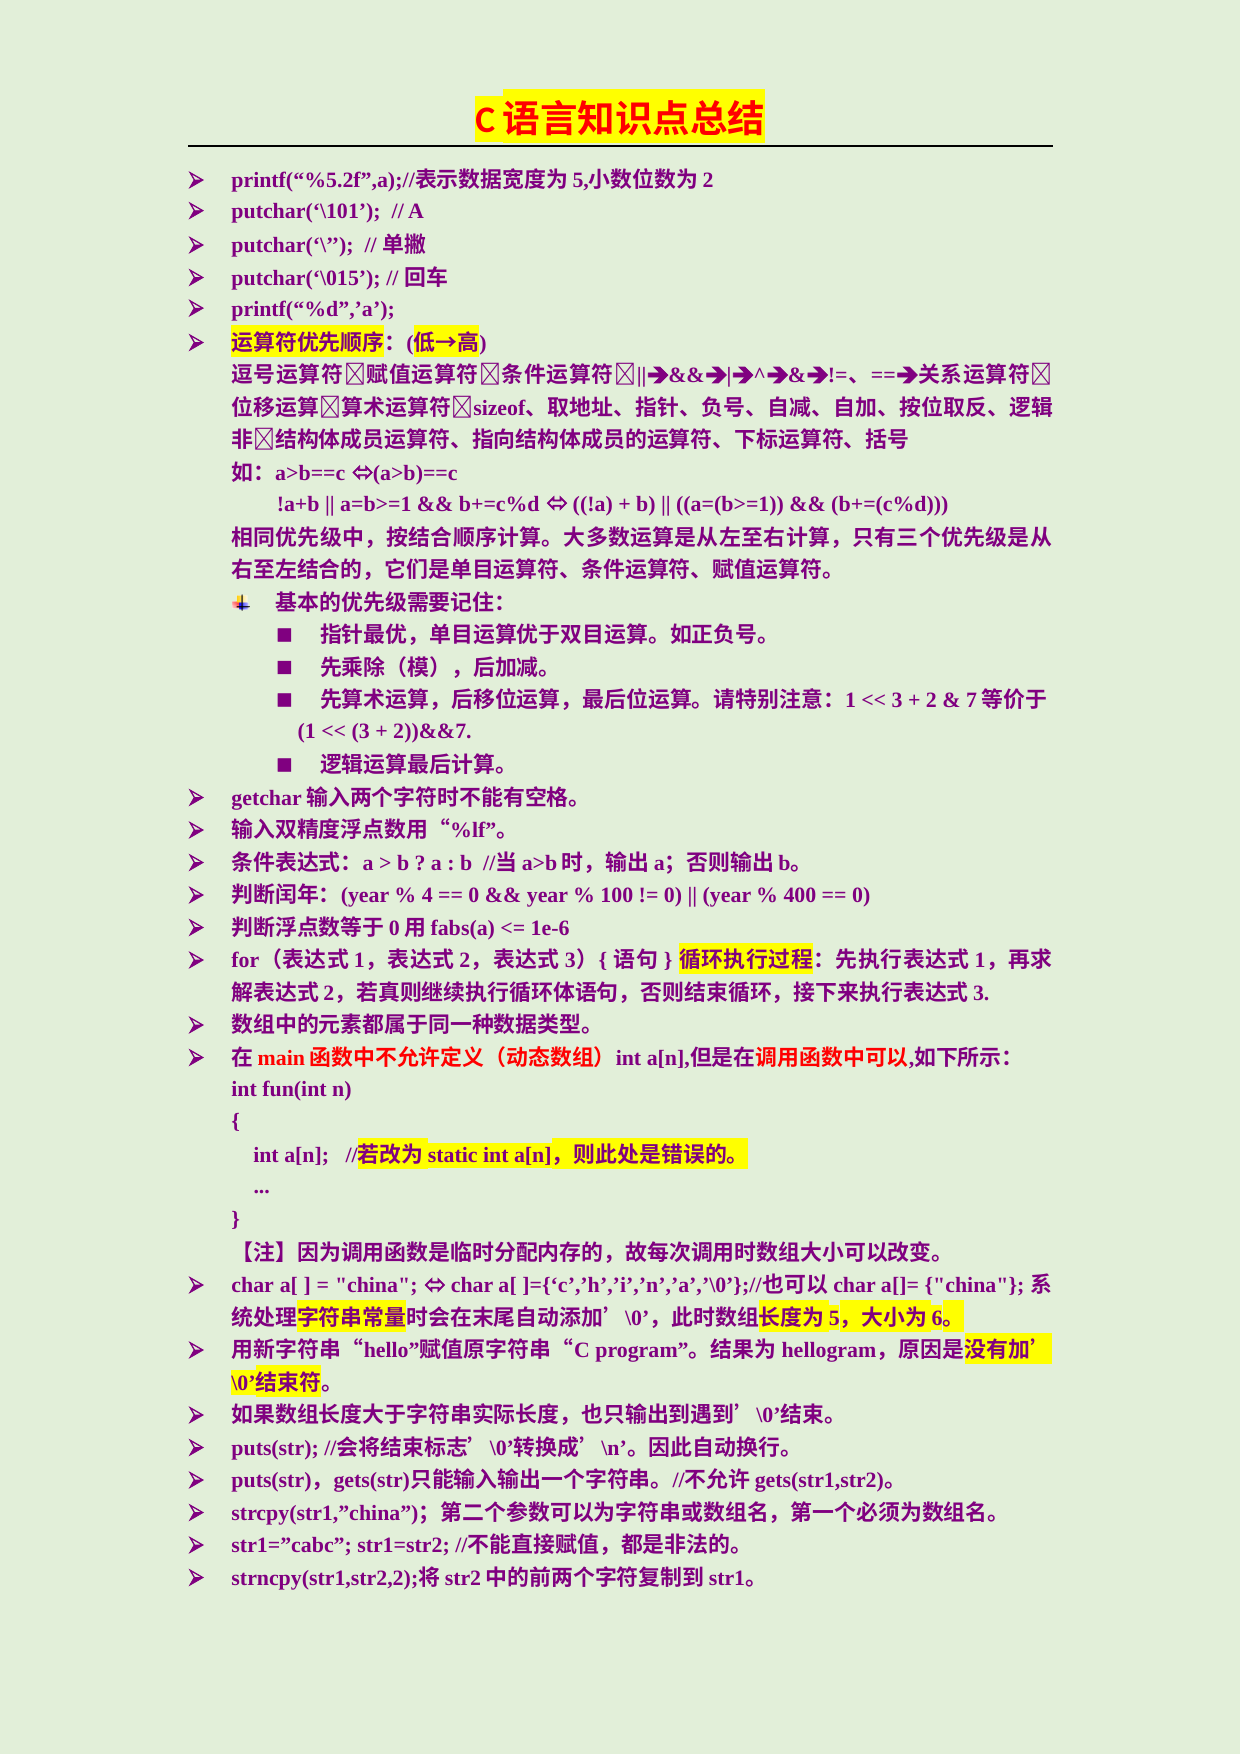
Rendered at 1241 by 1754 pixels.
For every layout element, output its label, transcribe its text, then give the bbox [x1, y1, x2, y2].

list 如果数组长度大于字符串实际长度，也只输出到遇到’\0’结束。 [187, 1397, 1053, 1429]
list puts(str); //会将结束标志’\0’转换成’\n’。因此自动换行。 [187, 1429, 1053, 1462]
list 指针最优，单目运算优于双目运算。如正负号。 [276, 617, 1053, 649]
picture [232, 593, 250, 611]
text 如：a>b==c (a>b)==c [231, 454, 1053, 487]
list str1=”cabc”; str1=str2; //不能直接赋值，都是非法的。 [187, 1527, 1053, 1559]
list 相同优先级中，按结合顺序计算。大多数运算是从左至右计算，只有三个优先级是从右至左结合的，它们是单目运算符、条件运算符、赋值运算符。 [231, 519, 1053, 584]
list printf(“%5.2f”,a);//表示数据宽度为5,小数位数为2 [187, 162, 1053, 194]
list 条件表达式：a > b ? a : b //当a>b时，输出a；否则输出b。 [187, 844, 1053, 877]
list 先乘除（模），后加减。 [276, 649, 1053, 682]
text } [187, 1202, 1053, 1234]
list 输入双精度浮点数用“%lf”。 [187, 812, 1053, 844]
list (1 << (3 + 2))&&7. [276, 714, 1053, 747]
list 用新字符串“hello”赋值原字符串“C program”。结果为hellogram，原因是没有加’\0’结束符。 [187, 1332, 1053, 1397]
list putchar(‘\101’); // A [187, 194, 1053, 227]
list char a[ ] = "china"; char a[ ]={‘c’,’h’,’i’,’n’,’a’,’\0’};//也可以char a[]= {"china"}; 系统处理字符串常量时会在末尾自动添加’\0’，此时数组长度为5，大小为6。 [187, 1267, 1053, 1332]
list for（表达式1，表达式2，表达式3）{ 语句 } 循环执行过程：先执行表达式1，再求解表达式2，若真则继续执行循环体语句，否则结束循环，接下来执行表达式3. [187, 942, 1053, 1007]
text !a+b || a=b>=1 && b+=c%d ((!a) + b) || ((a=(b>=1)) && (b+=(c%d))) [231, 487, 1053, 519]
list putchar(‘\015’); // 回车 [187, 259, 1053, 292]
list getchar输入两个字符时不能有空格。 [187, 779, 1053, 812]
list 在main函数中不允许定义（动态数组）int a[n],但是在调用函数中可以,如下所示： [187, 1039, 1053, 1072]
list printf(“%d”,’a’); [187, 292, 1053, 324]
text ... [231, 1169, 1053, 1202]
list 数组中的元素都属于同一种数据类型。 [187, 1007, 1053, 1039]
list 逻辑运算最后计算。 [276, 747, 1053, 779]
list 先算术运算，后移位运算，最后位运算。请特别注意：1 << 3 + 2 & 7等价于 [276, 682, 1053, 714]
list 运算符优先顺序：(低→高) [187, 324, 1053, 357]
text int fun(int n) [231, 1072, 1053, 1104]
text { [231, 1104, 1053, 1137]
list strcpy(str1,”china”)；第二个参数可以为字符串或数组名，第一个必须为数组名。 [187, 1494, 1053, 1527]
text 逗号运算符赋值运算符条件运算符||&&|^&!=、==关系运算符位移运算算术运算符sizeof、取地址、指针、负号、自减、自加、按位取反、逻辑非结构体成员运算符、指向结构体成员的运算符、下标运算符、括号 [231, 357, 1053, 454]
list putchar(‘\’’); // 单撇 [187, 227, 1053, 259]
list puts(str)，gets(str)只能输入输出一个字符串。//不允许gets(str1,str2)。 [187, 1462, 1053, 1494]
list 判断闰年：(year % 4 == 0 && year % 100 != 0) || (year % 400 == 0) [187, 877, 1053, 909]
text int a[n]; //若改为static int a[n]，则此处是错误的。 [187, 1137, 1053, 1169]
list strncpy(str1,str2,2);将str2中的前两个字符复制到str1。 [187, 1559, 1053, 1592]
list 判断浮点数等于0用fabs(a) <= 1e-6 [187, 909, 1053, 942]
list 基本的优先级需要记住： [232, 584, 1053, 617]
text 【注】因为调用函数是临时分配内存的，故每次调用时数组大小可以改变。 [187, 1234, 1053, 1267]
